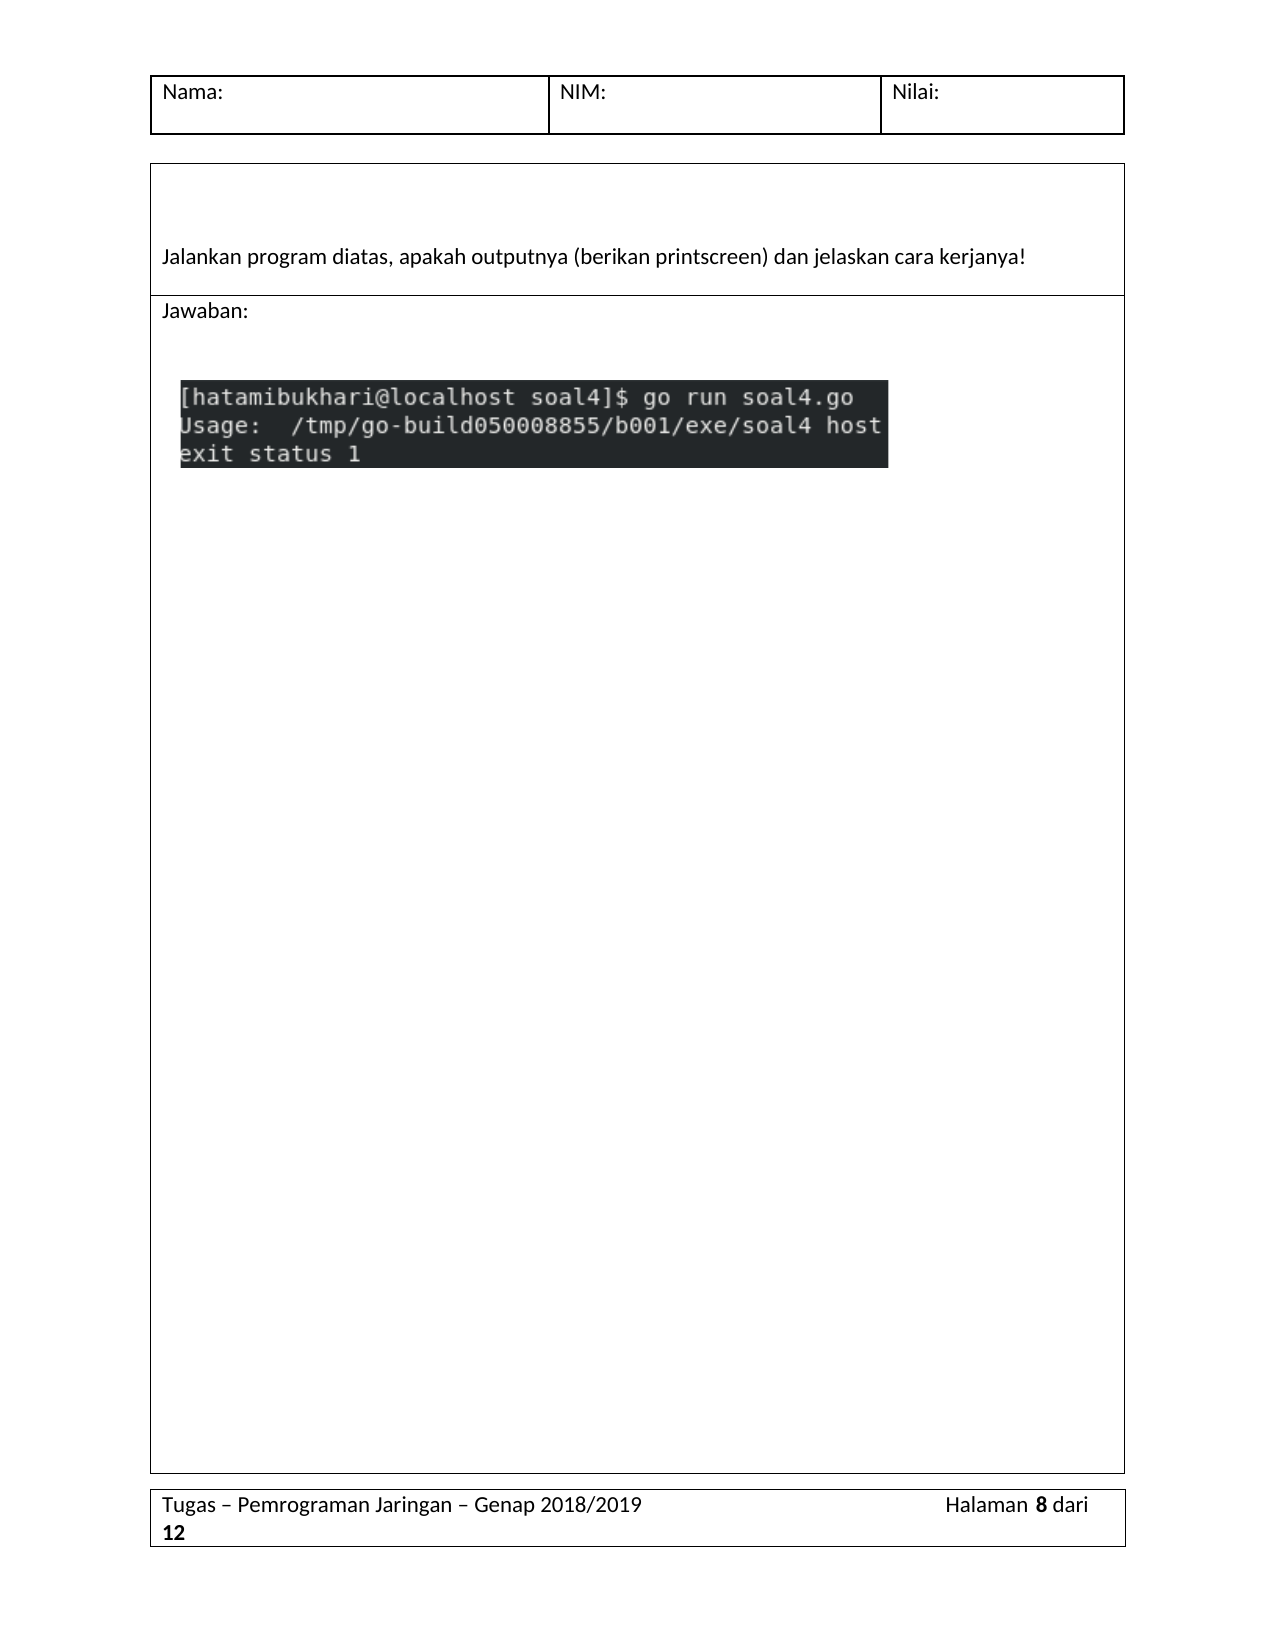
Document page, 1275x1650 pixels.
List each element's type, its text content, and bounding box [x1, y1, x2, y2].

table_cell Jawaban: [151, 296, 1124, 1473]
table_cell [151, 164, 1124, 295]
